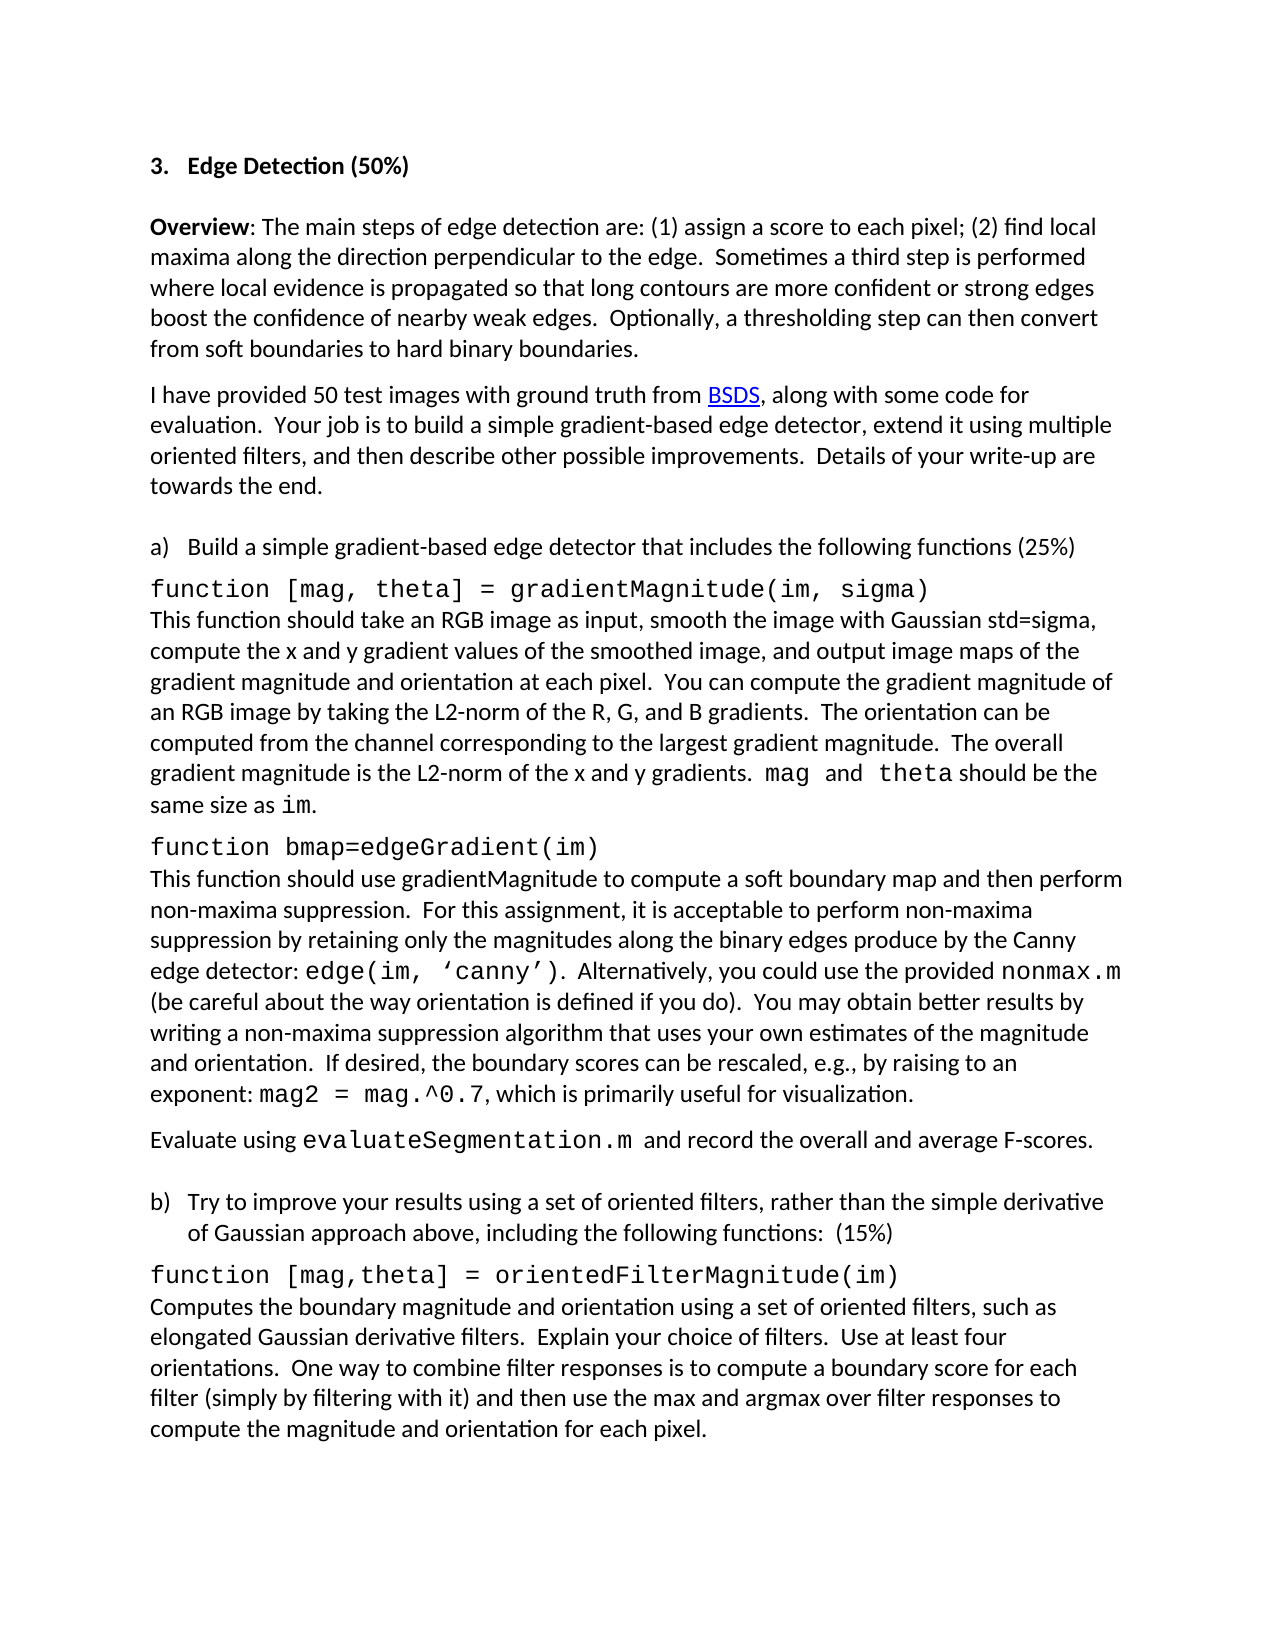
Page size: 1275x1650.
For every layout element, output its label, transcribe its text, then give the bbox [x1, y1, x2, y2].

text This function should use gradientMagnitude to compute a soft boundary map and then perform non-maxima suppression. For this assignment, it is acceptable to perform non-maxima suppression by retaining only the magnitudes along the binary edges produce by the Canny edge detector: edge(im, ‘canny’). Alternatively, you could use the provided nonmax.m (be careful about the way orientation is defined if you do). You may obtain better results by writing a non-maxima suppression algorithm that uses your own estimates of the magnitude and orientation. If desired, the boundary scores can be rescaled, e.g., by raising to an exponent: mag2 = mag.^0.7, which is primarily useful for visualization. [150, 863, 1125, 1110]
list Edge Detection (50%) [150, 150, 1125, 181]
text function [mag, theta] = gradientMagnitude(im, sigma) [150, 576, 1125, 604]
list function [mag,theta] = orientedFilterMagnitude(im) [150, 1263, 1125, 1291]
list This function should take an RGB image as input, smooth the image with Gaussian std=sigma, compute the x and y gradient values of the smoothed image, and output image maps of the gradient magnitude and orientation at each pixel. You can compute the gradient magnitude of an RGB image by taking the L2-norm of the R, G, and B gradients. The orientation can be computed from the channel corresponding to the largest gradient magnitude. The overall gradient magnitude is the L2-norm of the x and y gradients. mag and theta should be the same size as im. [150, 604, 1125, 821]
text Evaluate using evaluateSegmentation.m and record the overall and average F-scores. [150, 1124, 1125, 1156]
text Overview: The main steps of edge detection are: (1) assign a score to each pixel; (2) find local maxima along the direction perpendicular to the edge. Sometimes a third step is performed where local evidence is propagated so that long contours are more confident or strong edges boost the confidence of nearby weak edges. Optionally, a thresholding step can then convert from soft boundaries to hard binary boundaries. [150, 211, 1125, 364]
text I have provided 50 test images with ground truth from BSDS, along with some code for evaluation. Your job is to build a simple gradient-based edge detector, extend it using multiple oriented filters, and then describe other possible improvements. Details of your write-up are towards the end. [150, 379, 1125, 501]
list Try to improve your results using a set of oriented filters, rather than the simple derivative of Gaussian approach above, including the following functions: (15%) [150, 1186, 1125, 1247]
list Computes the boundary magnitude and orientation using a set of oriented filters, such as elongated Gaussian derivative filters. Explain your choice of filters. Use at least four orientations. One way to combine filter responses is to compute a boundary score for each filter (simply by filtering with it) and then use the max and argmax over filter responses to compute the magnitude and orientation for each pixel. [150, 1291, 1125, 1444]
list Build a simple gradient-based edge detector that includes the following functions (25%) [150, 532, 1125, 562]
text function bmap=edgeGradient(im) [150, 835, 1125, 863]
